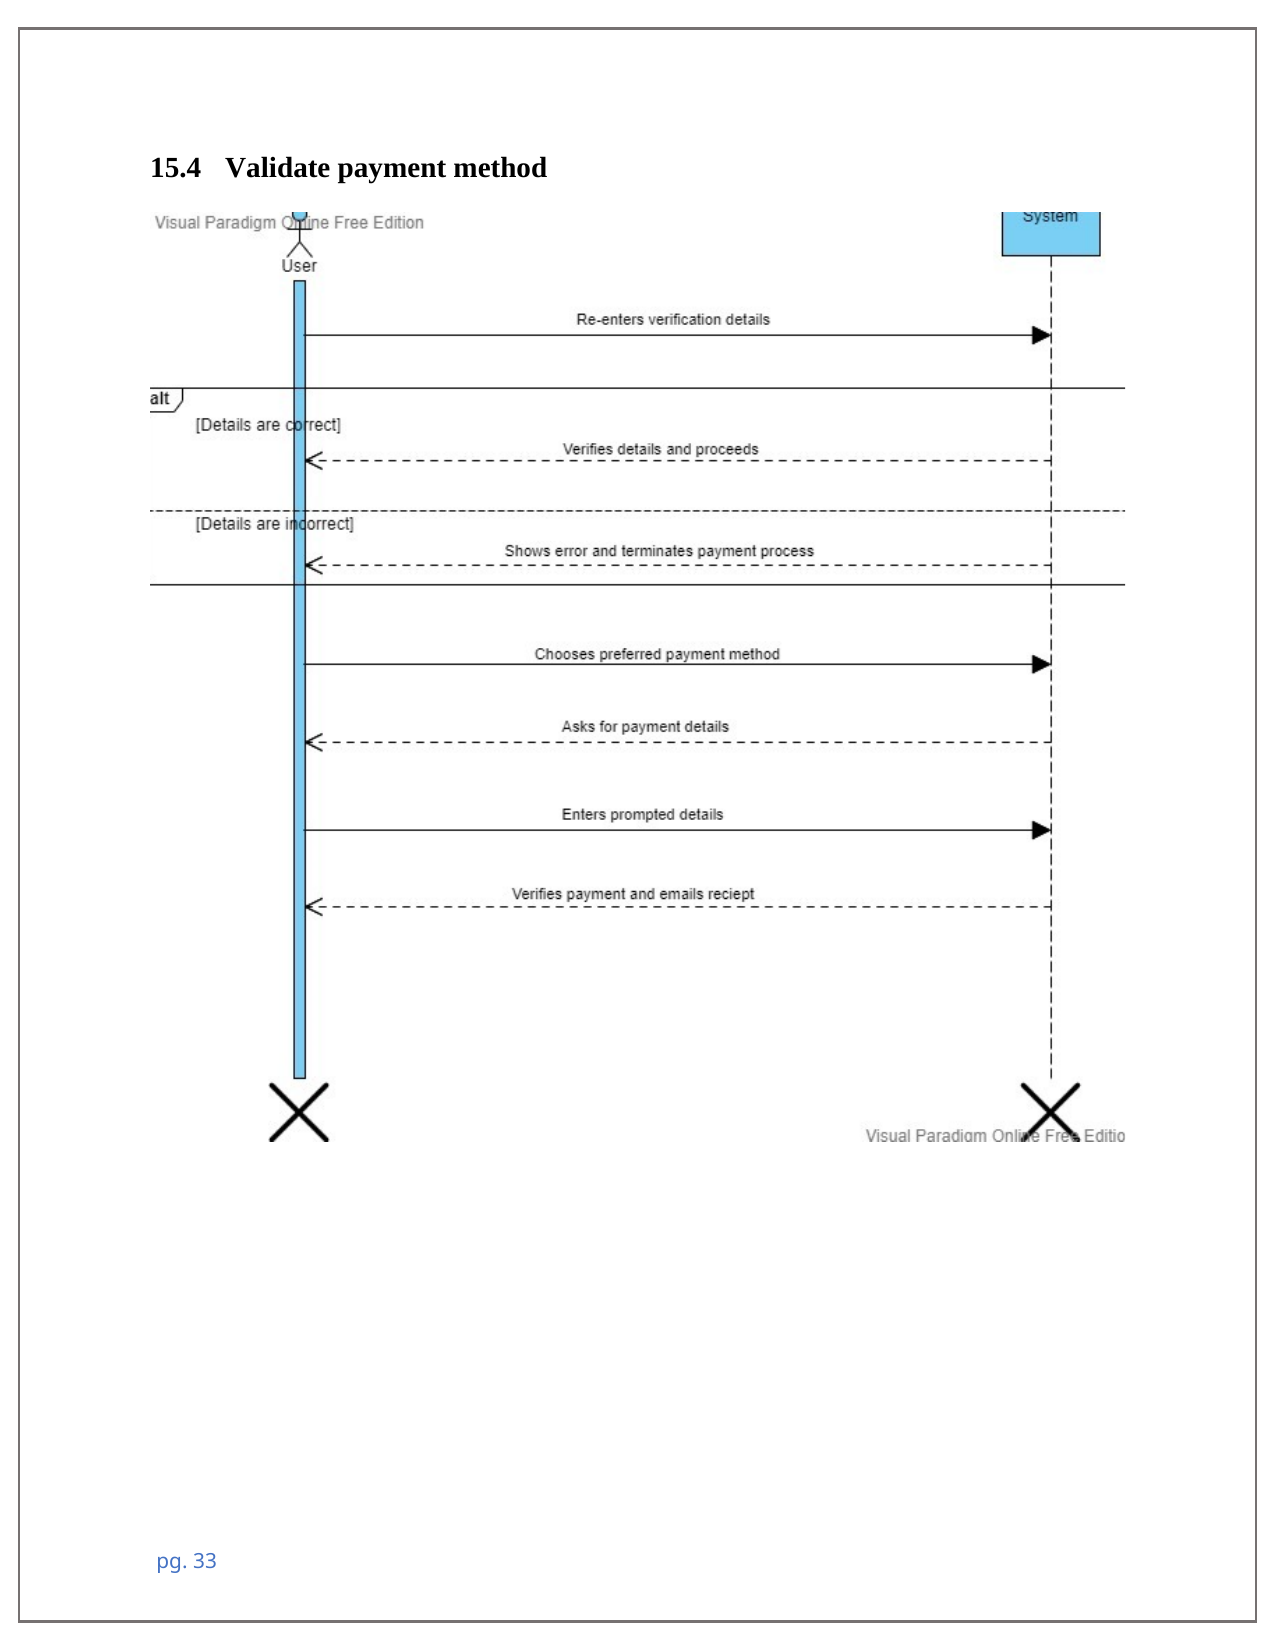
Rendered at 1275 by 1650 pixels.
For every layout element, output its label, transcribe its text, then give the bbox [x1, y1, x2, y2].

subtitle Validate payment method [150, 150, 1125, 183]
picture [150, 212, 1125, 1142]
